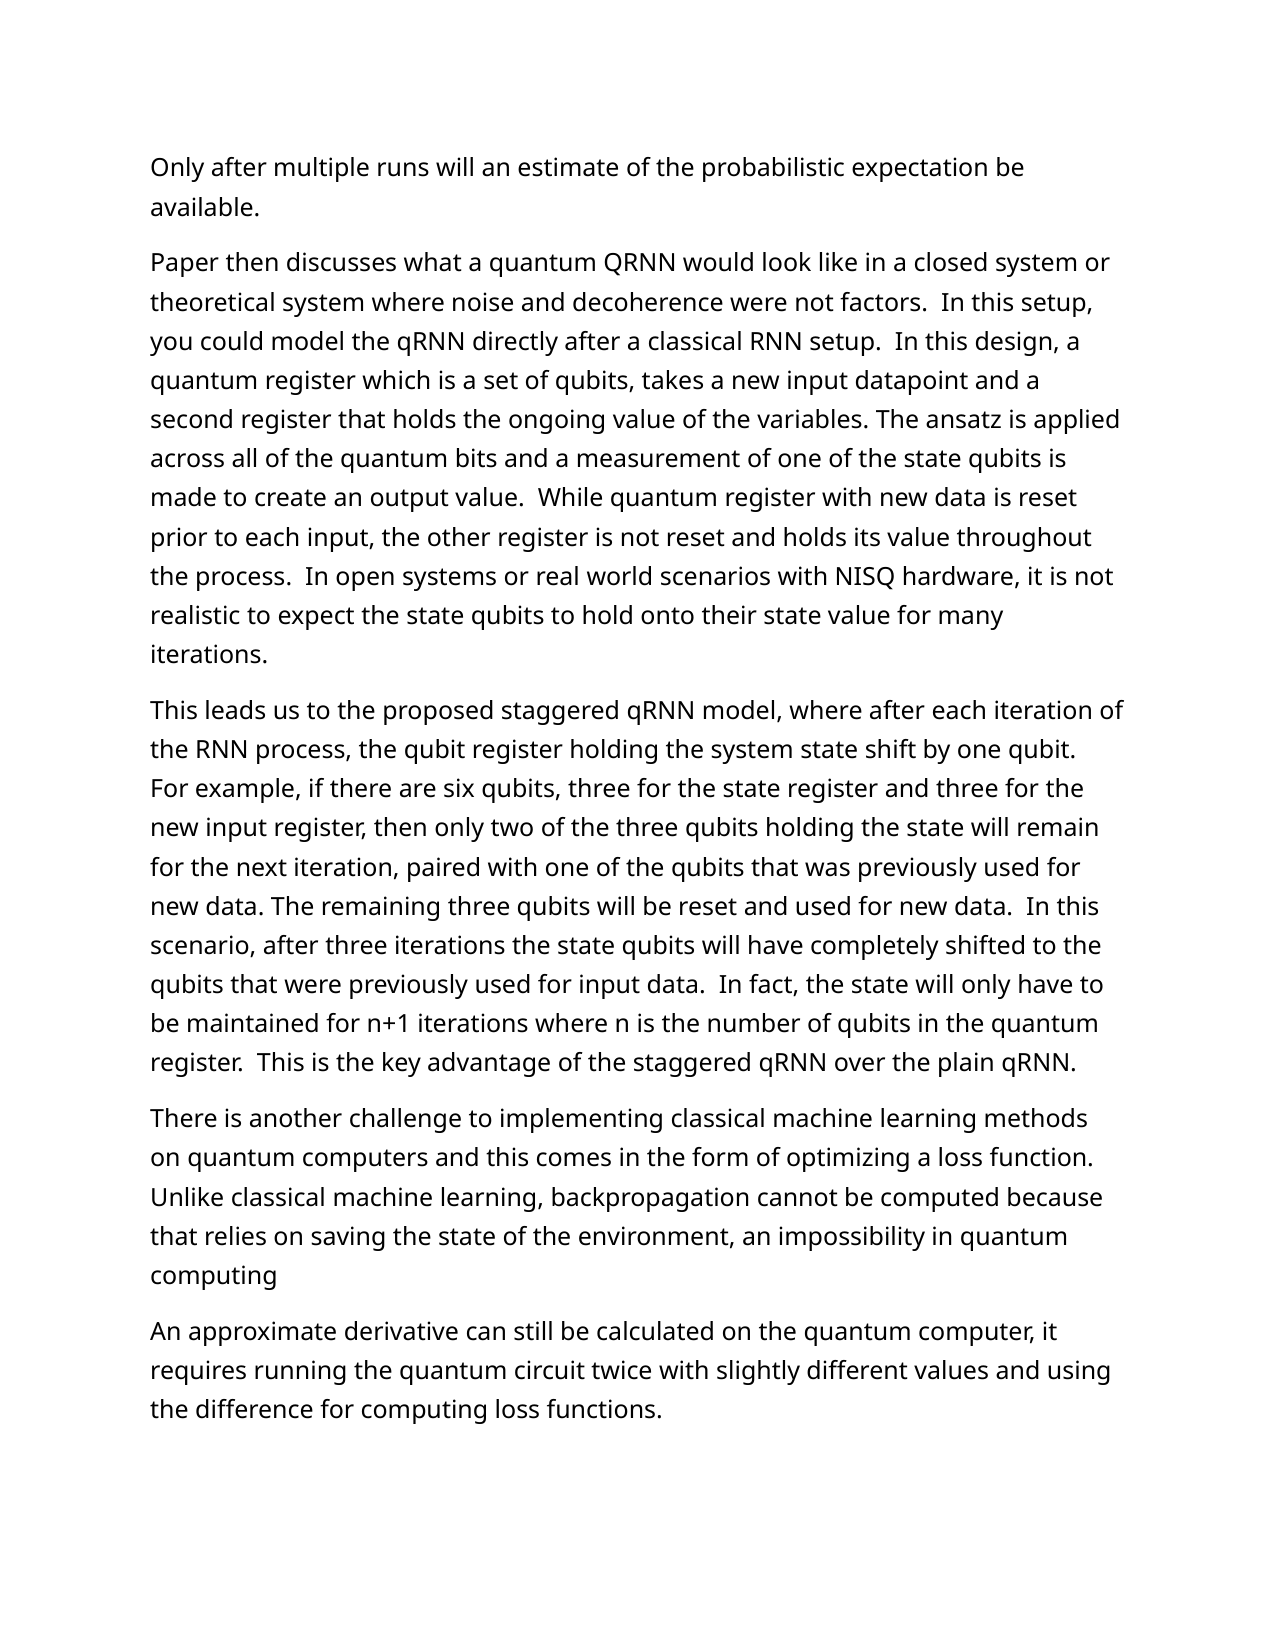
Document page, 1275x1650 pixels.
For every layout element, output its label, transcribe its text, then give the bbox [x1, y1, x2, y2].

text This leads us to the proposed staggered qRNN model, where after each iteration of the RNN process, the qubit register holding the system state shift by one qubit. For example, if there are six qubits, three for the state register and three for the new input register, then only two of the three qubits holding the state will remain for the next iteration, paired with one of the qubits that was previously used for new data. The remaining three qubits will be reset and used for new data. In this scenario, after three iterations the state qubits will have completely shifted to the qubits that were previously used for input data. In fact, the state will only have to be maintained for n+1 iterations where n is the number of qubits in the quantum register. This is the key advantage of the staggered qRNN over the plain qRNN. [150, 692, 1125, 1079]
text Paper then discusses what a quantum QRNN would look like in a closed system or theoretical system where noise and decoherence were not factors. In this setup, you could model the qRNN directly after a classical RNN setup. In this design, a quantum register which is a set of qubits, takes a new input datapoint and a second register that holds the ongoing value of the variables. The ansatz is applied across all of the quantum bits and a measurement of one of the state qubits is made to create an output value. While quantum register with new data is reset prior to each input, the other register is not reset and holds its value throughout the process. In open systems or real world scenarios with NISQ hardware, it is not realistic to expect the state qubits to hold onto their state value for many iterations. [150, 245, 1125, 671]
text An approximate derivative can still be calculated on the quantum computer, it requires running the quantum circuit twice with slightly different values and using the difference for computing loss functions. [150, 1313, 1125, 1426]
text There is another challenge to implementing classical machine learning methods on quantum computers and this comes in the form of optimizing a loss function. Unlike classical machine learning, backpropagation cannot be computed because that relies on saving the state of the environment, an impossibility in quantum computing [150, 1101, 1125, 1292]
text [150, 150, 1125, 223]
